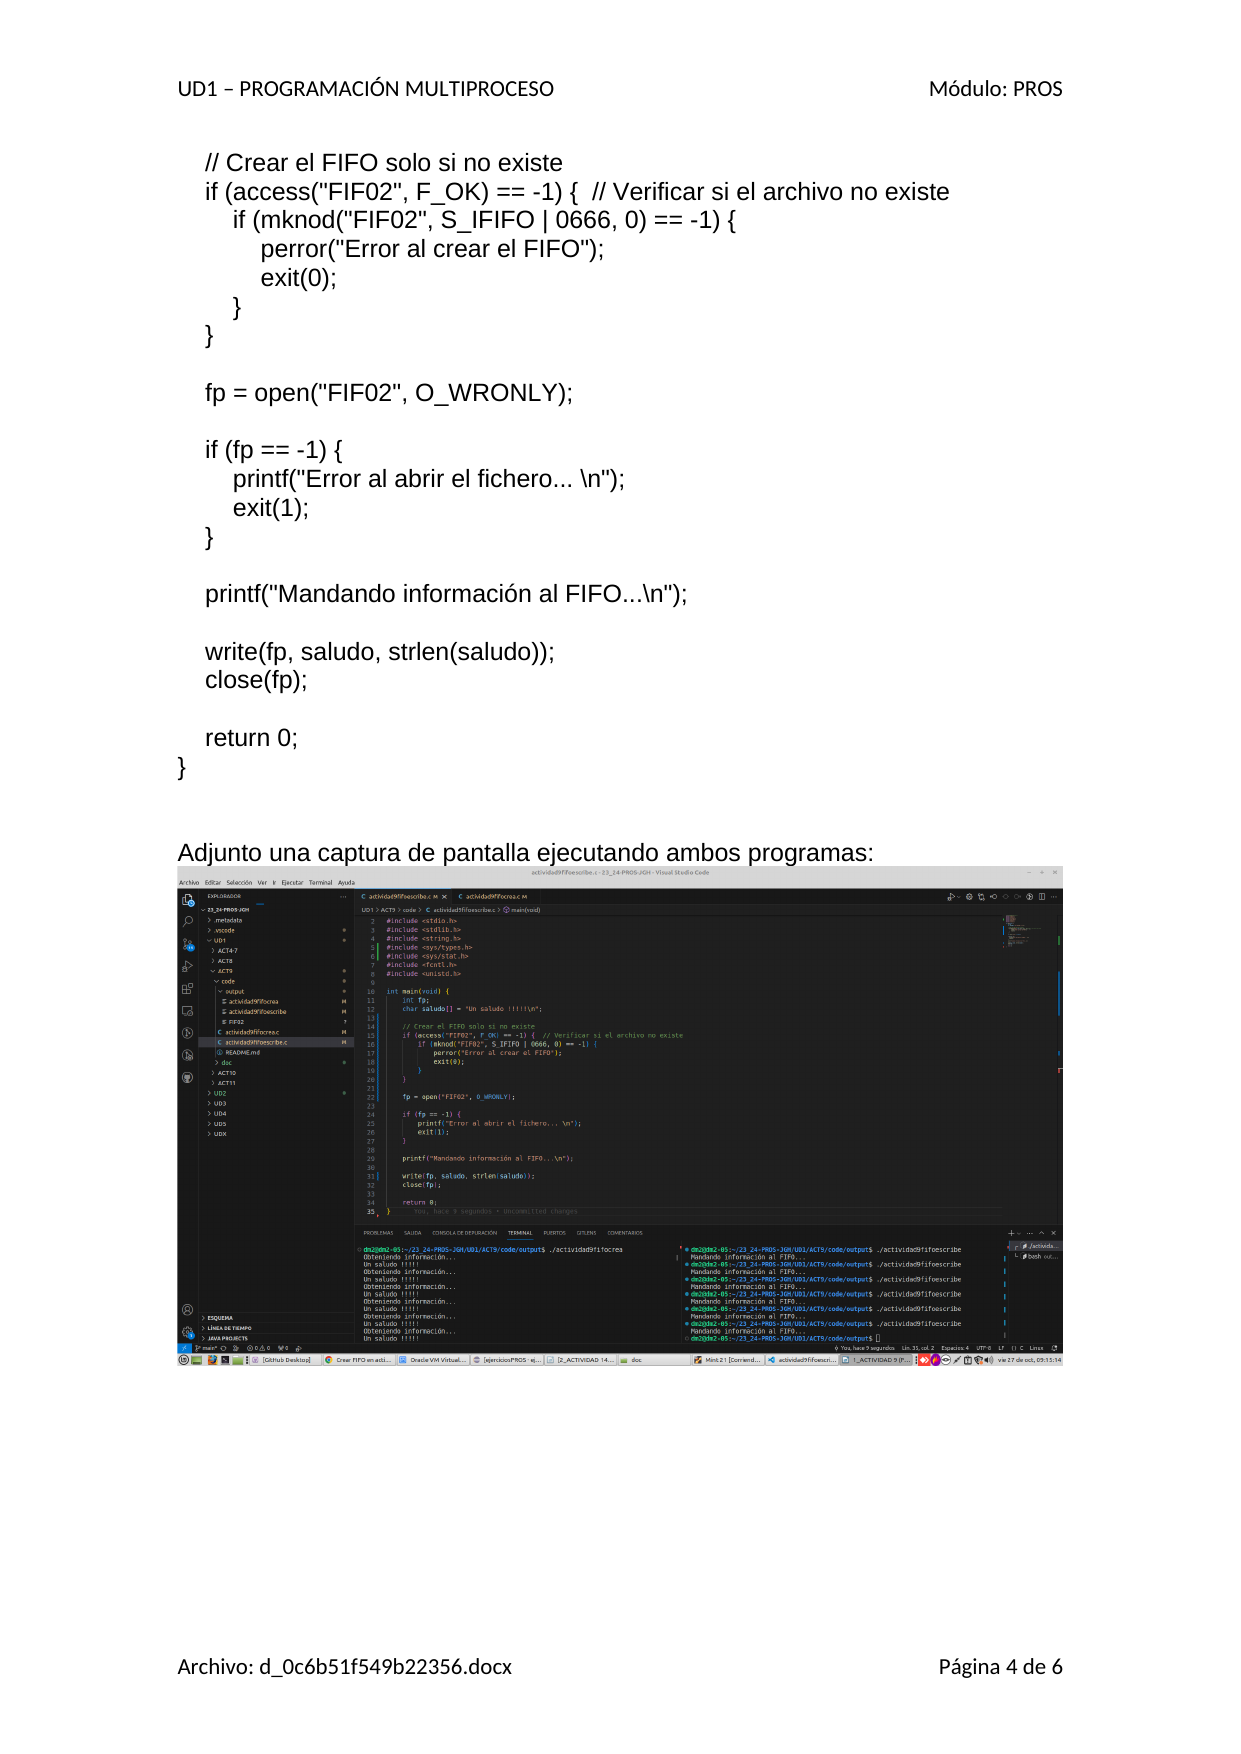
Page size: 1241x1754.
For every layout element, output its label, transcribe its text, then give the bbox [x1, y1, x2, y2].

text if (fp == -1) { [177, 435, 1063, 464]
text fp = open("FIF02", O_WRONLY); [177, 378, 1063, 406]
text write(fp, saludo, strlen(saludo)); [177, 636, 1063, 665]
text if (mknod("FIF02", S_IFIFO | 0666, 0) == -1) { [177, 205, 1063, 234]
text } [177, 320, 1063, 349]
text } [177, 521, 1063, 550]
text exit(1); [177, 493, 1063, 521]
text Adjunto una captura de pantalla ejecutando ambos programas: [177, 838, 1063, 866]
text } [177, 751, 1063, 780]
picture [177, 866, 1063, 1366]
text } [177, 291, 1063, 320]
text close(fp); [177, 665, 1063, 694]
text exit(0); [177, 263, 1063, 291]
text printf("Error al abrir el fichero... \n"); [177, 464, 1063, 493]
text return 0; [177, 723, 1063, 751]
text if (access("FIF02", F_OK) == -1) { // Verificar si el archivo no existe [177, 176, 1063, 205]
text // Crear el FIFO solo si no existe [177, 148, 1063, 176]
text perror("Error al crear el FIFO"); [177, 234, 1063, 263]
text printf("Mandando información al FIFO...\n"); [177, 579, 1063, 608]
